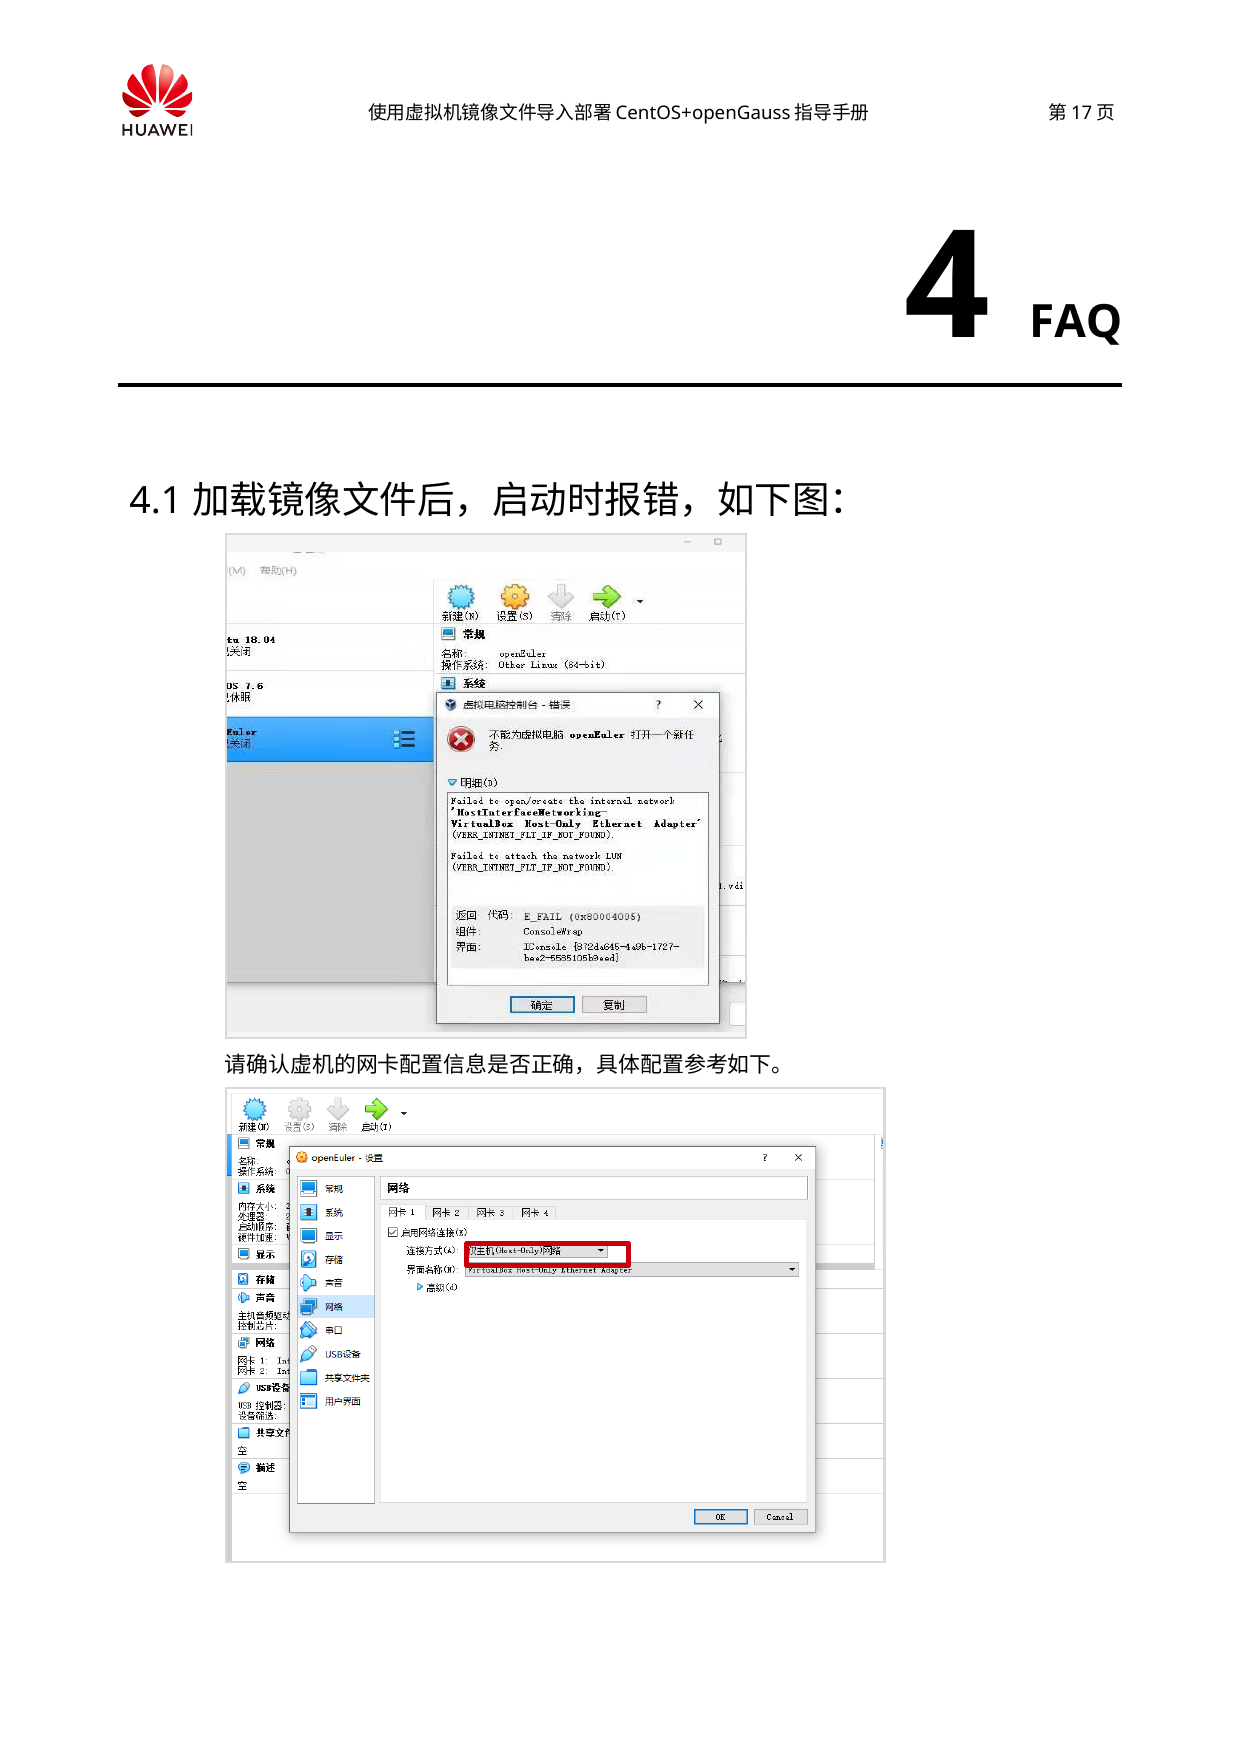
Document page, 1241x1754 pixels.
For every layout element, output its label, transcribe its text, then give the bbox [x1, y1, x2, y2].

subtitle FAQ [118, 177, 1122, 383]
picture [122, 64, 193, 136]
text 请确认虚机的网卡配置信息是否正确，具体配置参考如下。 [224, 1047, 1122, 1079]
picture [227, 535, 745, 1037]
subtitle 加载镜像文件后，启动时报错，如下图： [129, 470, 1122, 524]
picture [227, 1089, 883, 1561]
